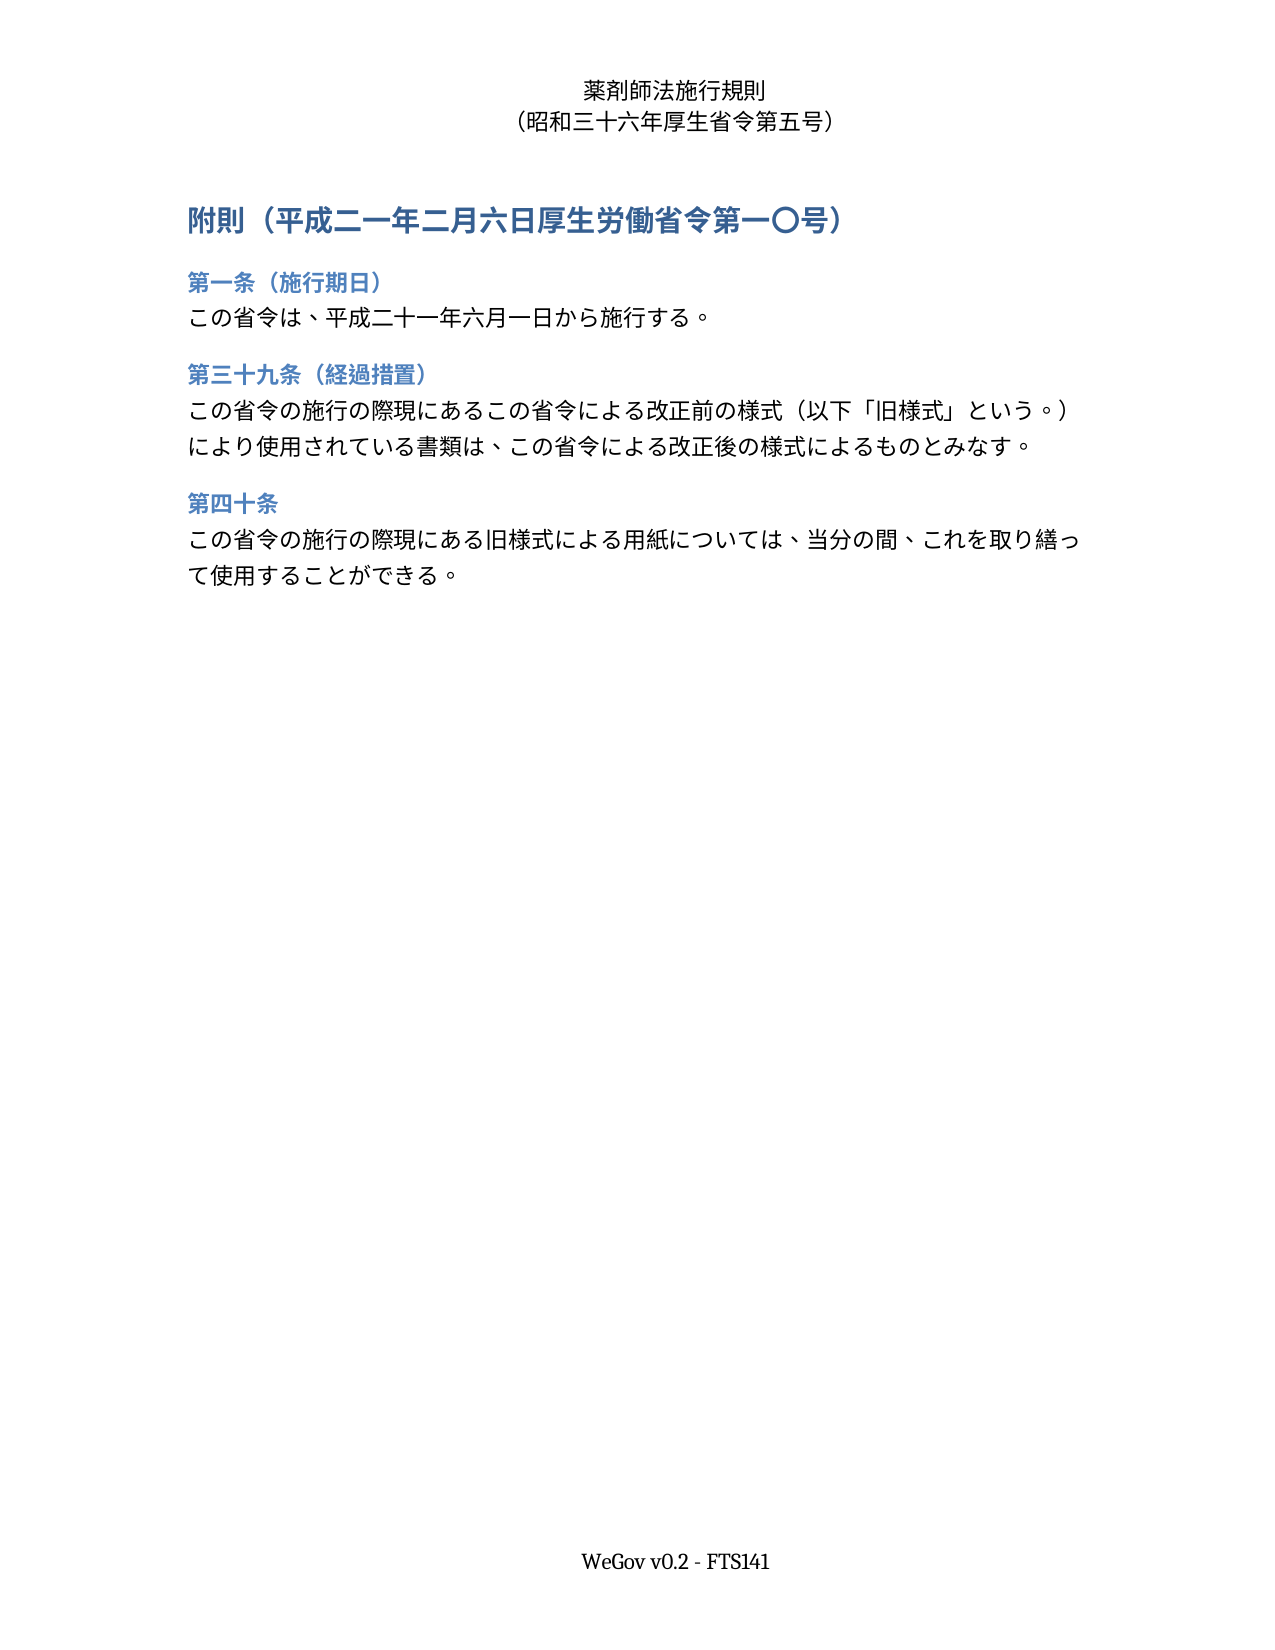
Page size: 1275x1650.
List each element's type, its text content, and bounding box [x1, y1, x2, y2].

subtitle 第四十条 [187, 488, 1087, 519]
text この省令の施行の際現にあるこの省令による改正前の様式（以下「旧様式」という。）により使用されている書類は、この省令による改正後の様式によるものとみなす。 [187, 395, 1087, 462]
subtitle 附則（平成二一年二月六日厚生労働省令第一〇号） [187, 200, 1087, 240]
text この省令は、平成二十一年六月一日から施行する。 [187, 302, 1087, 334]
subtitle 第三十九条（経過措置） [187, 359, 1087, 390]
text この省令の施行の際現にある旧様式による用紙については、当分の間、これを取り繕って使用することができる。 [187, 524, 1087, 591]
subtitle 第一条（施行期日） [187, 266, 1087, 298]
